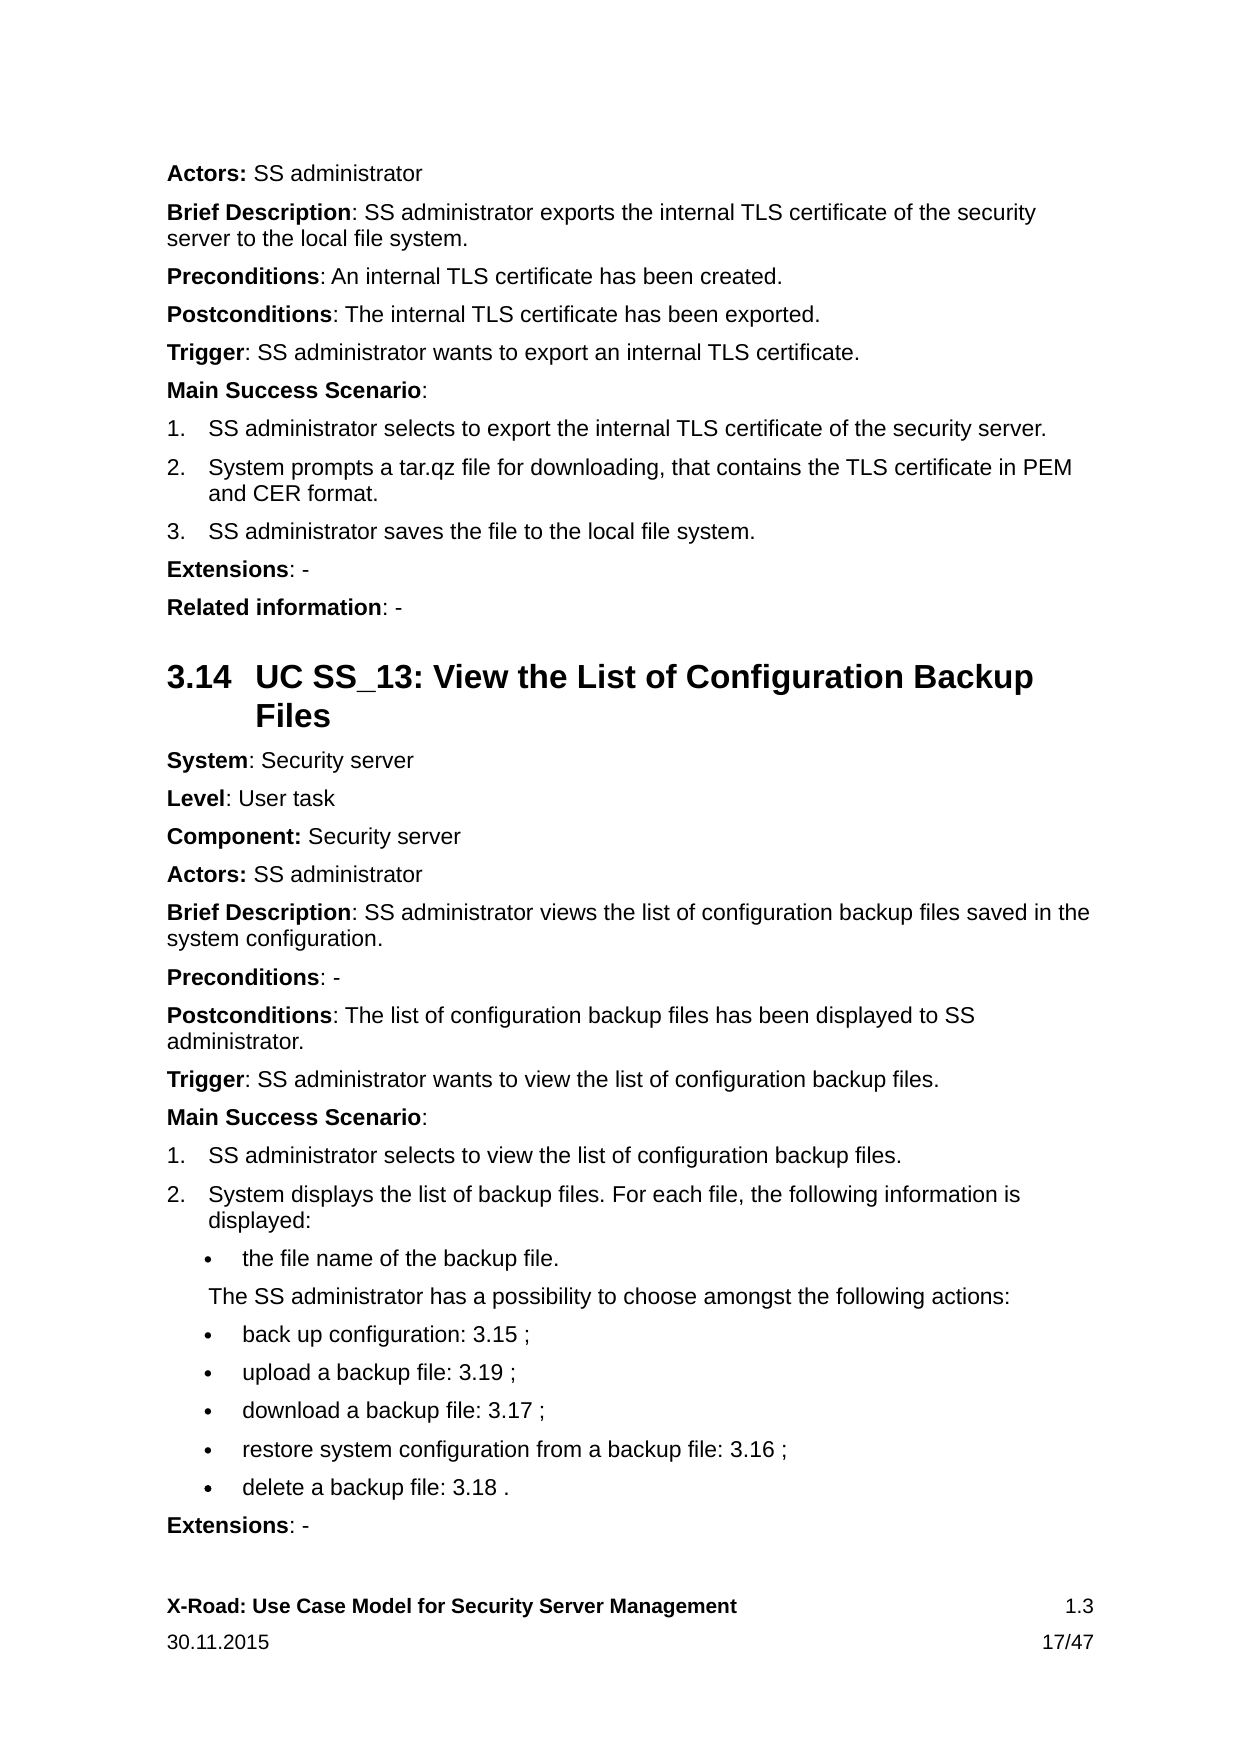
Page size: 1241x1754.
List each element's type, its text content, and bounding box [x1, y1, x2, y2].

text Component: Security server [167, 823, 1094, 849]
list System displays the list of backup files. For each file, the following information is displayed: [167, 1181, 1094, 1233]
text Level: User task [167, 785, 1094, 811]
text Related information: - [167, 594, 1094, 621]
text System: Security server [167, 747, 1094, 773]
list delete a backup file: 3.18. [204, 1474, 1094, 1500]
list SS administrator selects to view the list of configuration backup files. [167, 1142, 1094, 1169]
text Main Success Scenario: [167, 1104, 1094, 1131]
text Preconditions: An internal TLS certificate has been created. [167, 263, 1094, 289]
text Actors: SS administrator [167, 160, 1094, 187]
text Extensions: - [167, 1512, 1094, 1538]
text Preconditions: - [167, 963, 1094, 990]
text The SS administrator has a possibility to choose amongst the following actions: [208, 1283, 1094, 1309]
subtitle UC SS_13: View the List of Configuration Backup Files [167, 657, 1094, 734]
text Main Success Scenario: [167, 377, 1094, 404]
list back up configuration: 3.15; [204, 1321, 1094, 1348]
list SS administrator selects to export the internal TLS certificate of the security server. [167, 415, 1094, 442]
text Trigger: SS administrator wants to export an internal TLS certificate. [167, 339, 1094, 366]
list download a backup file: 3.17; [204, 1397, 1094, 1424]
text Brief Description: SS administrator exports the internal TLS certificate of the security server to the local file system. [167, 198, 1094, 251]
list upload a backup file: 3.19; [204, 1359, 1094, 1386]
text Postconditions: The internal TLS certificate has been exported. [167, 301, 1094, 327]
list restore system configuration from a backup file: 3.16; [204, 1436, 1094, 1462]
list SS administrator saves the file to the local file system. [167, 518, 1094, 544]
text Brief Description: SS administrator views the list of configuration backup files saved in the system configuration. [167, 899, 1094, 952]
text Extensions: - [167, 556, 1094, 582]
text Postconditions: The list of configuration backup files has been displayed to SS administrator. [167, 1002, 1094, 1054]
text Actors: SS administrator [167, 861, 1094, 887]
list System prompts a tar.qz file for downloading, that contains the TLS certificate in PEM and CER format. [167, 453, 1094, 506]
list the file name of the backup file. [204, 1245, 1094, 1271]
text Trigger: SS administrator wants to view the list of configuration backup files. [167, 1066, 1094, 1092]
